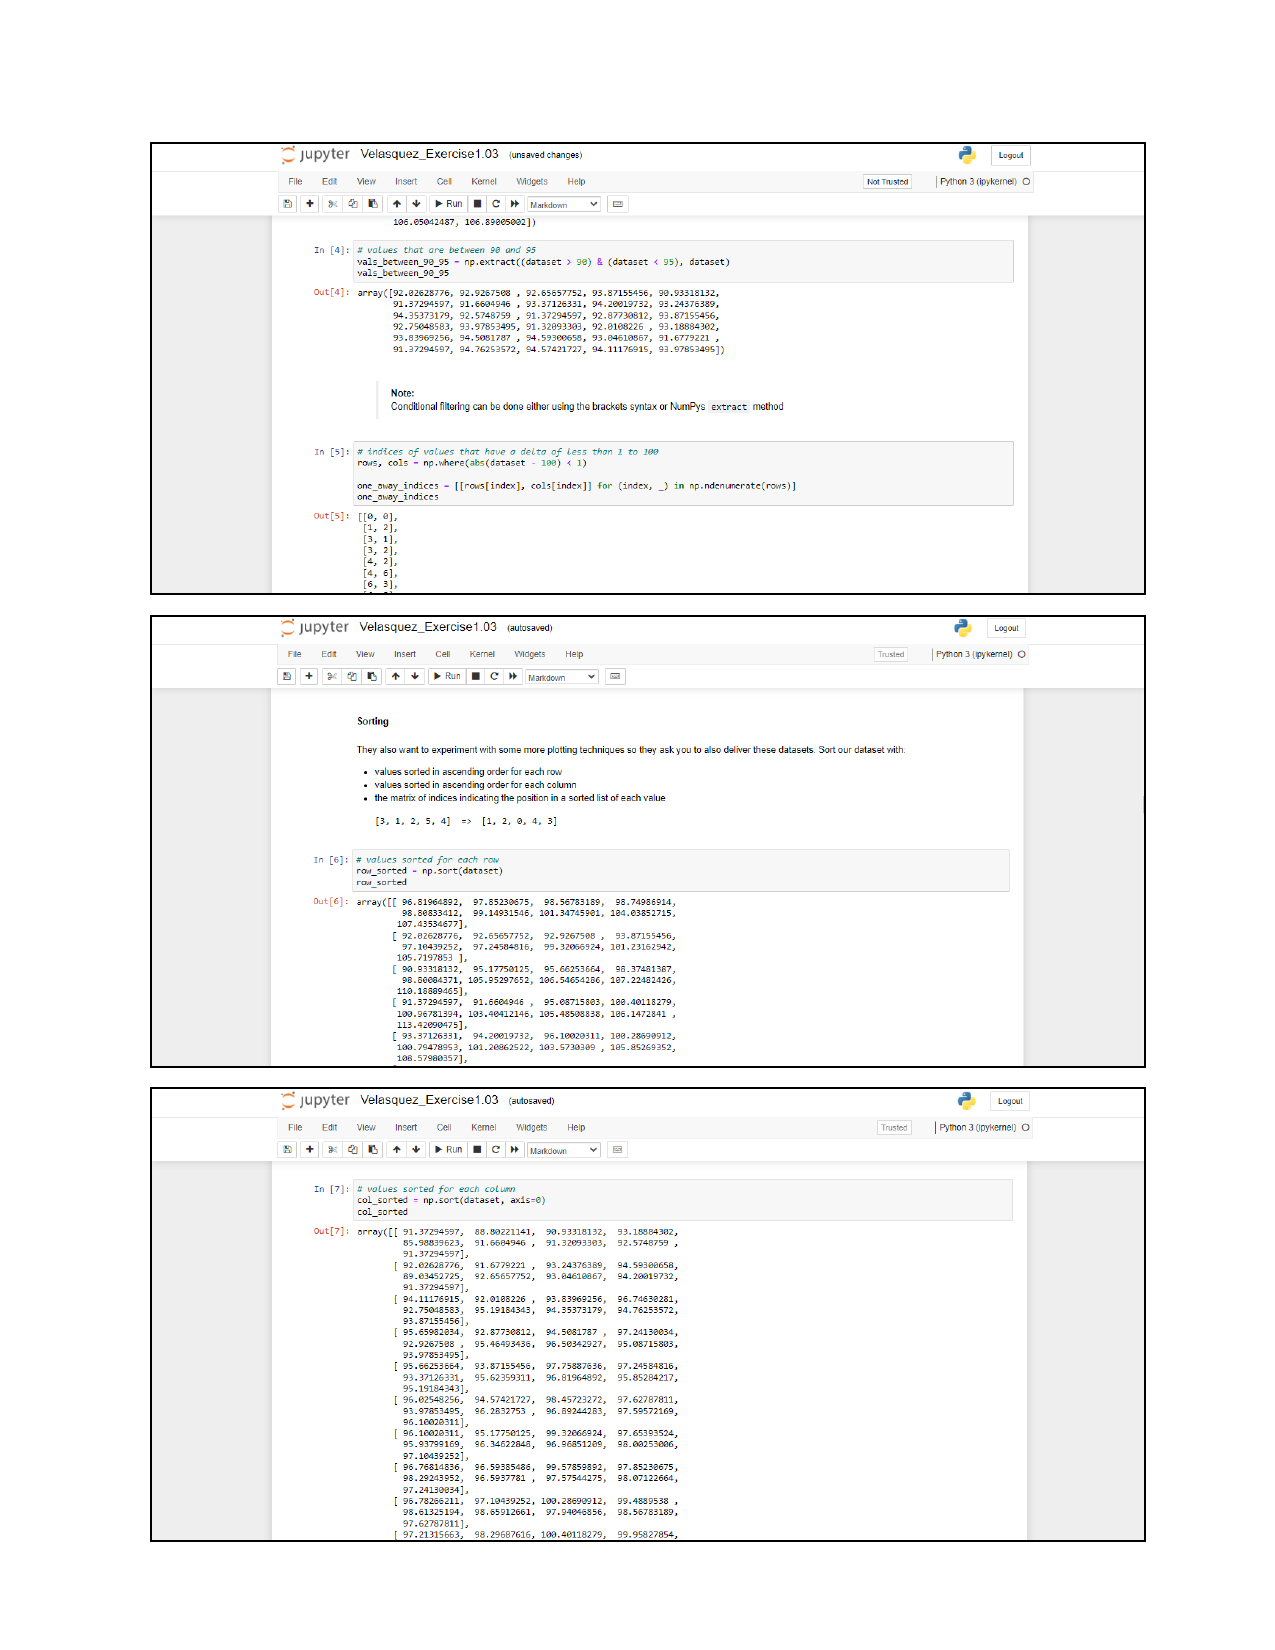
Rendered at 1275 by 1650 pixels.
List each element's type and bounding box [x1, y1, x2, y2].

picture [152, 1089, 1144, 1540]
picture [152, 617, 1144, 1066]
picture [152, 144, 1144, 593]
